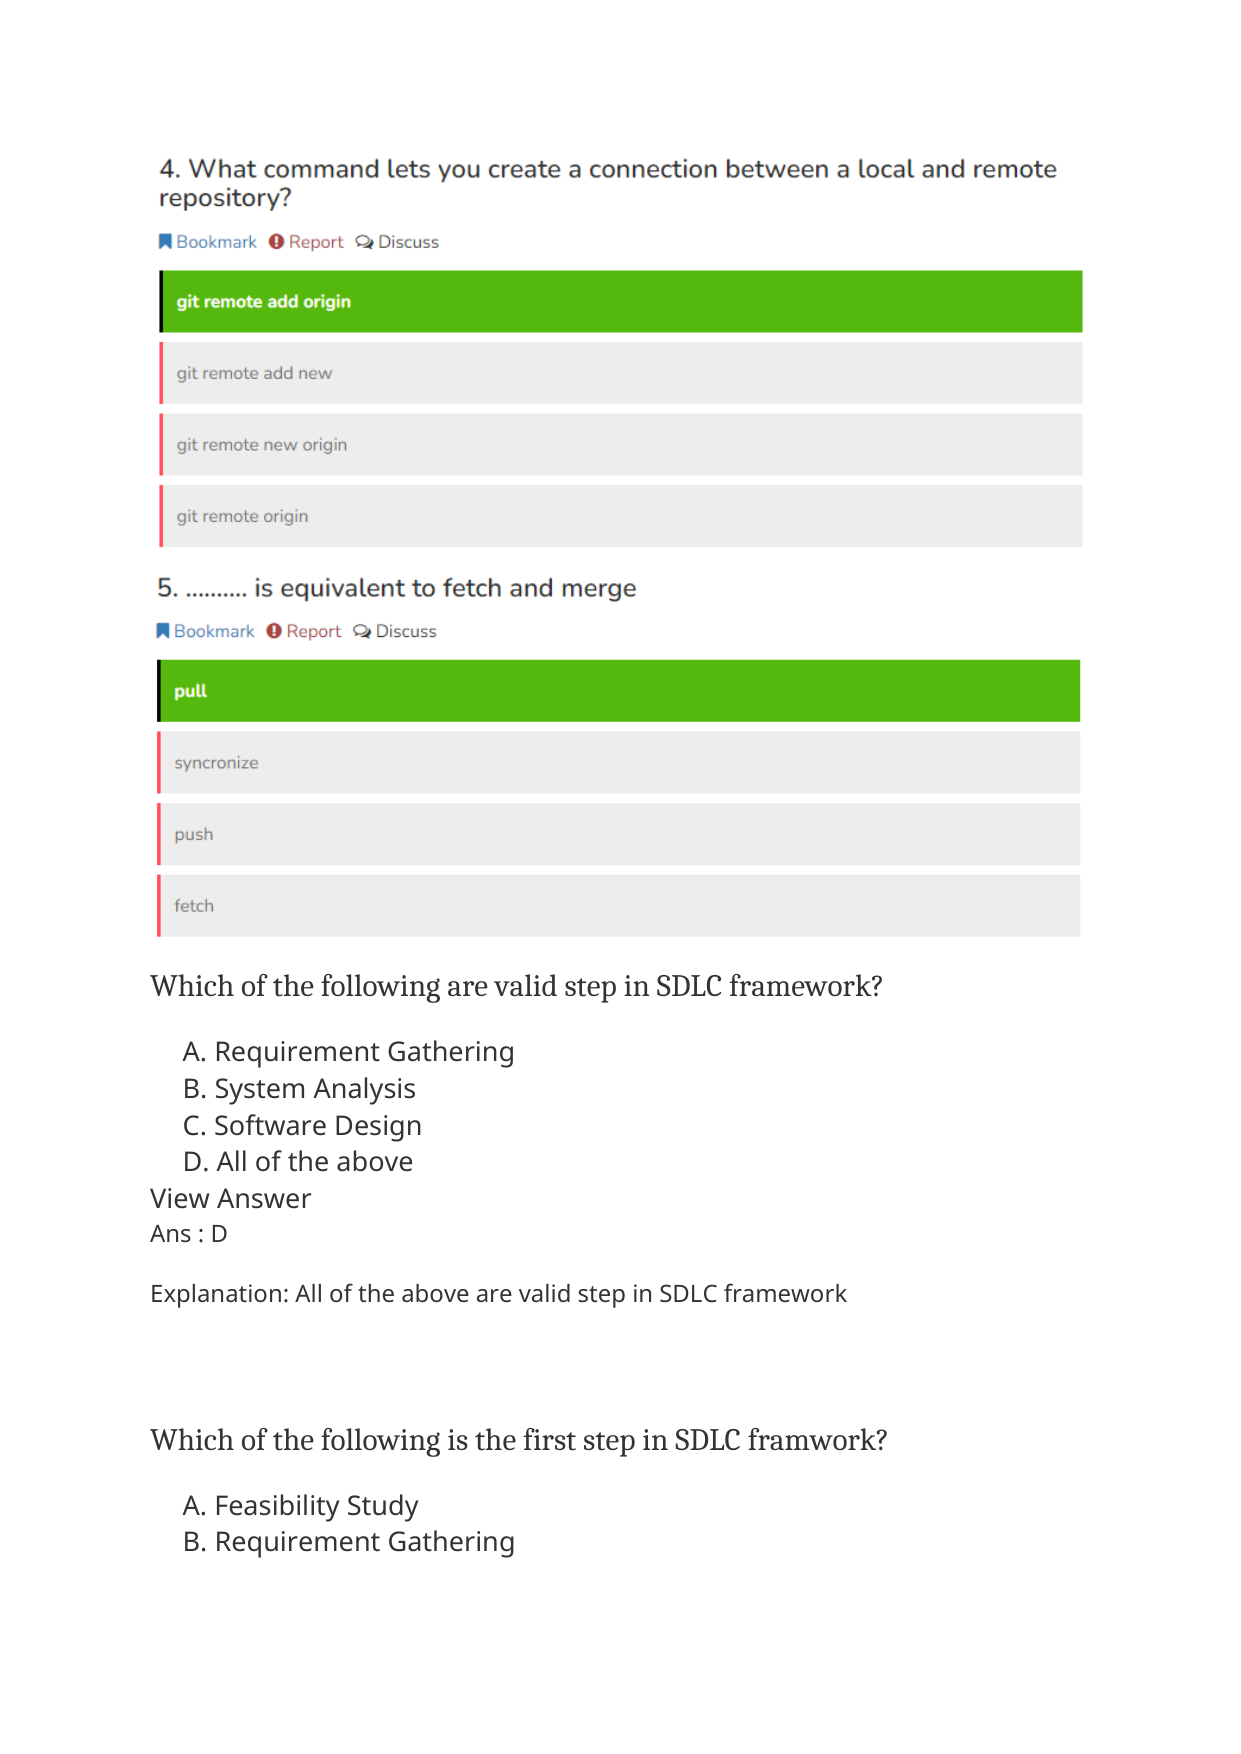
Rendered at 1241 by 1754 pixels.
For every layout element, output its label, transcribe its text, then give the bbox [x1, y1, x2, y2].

text A. Requirement Gathering B. System Analysis C. Software Design D. All of the above [182, 1032, 1090, 1180]
picture [150, 150, 1091, 559]
text Ans : D [150, 1217, 1090, 1277]
text Explanation: All of the above are valid step in SDLC framework [150, 1277, 1090, 1310]
text View Answer [150, 1180, 1090, 1217]
picture [150, 563, 1091, 944]
text Which of the following are valid step in SDLC framework? [150, 968, 1090, 1032]
text Which of the following is the first step in SDLC framwork? [150, 1422, 1090, 1486]
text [182, 1486, 1090, 1560]
